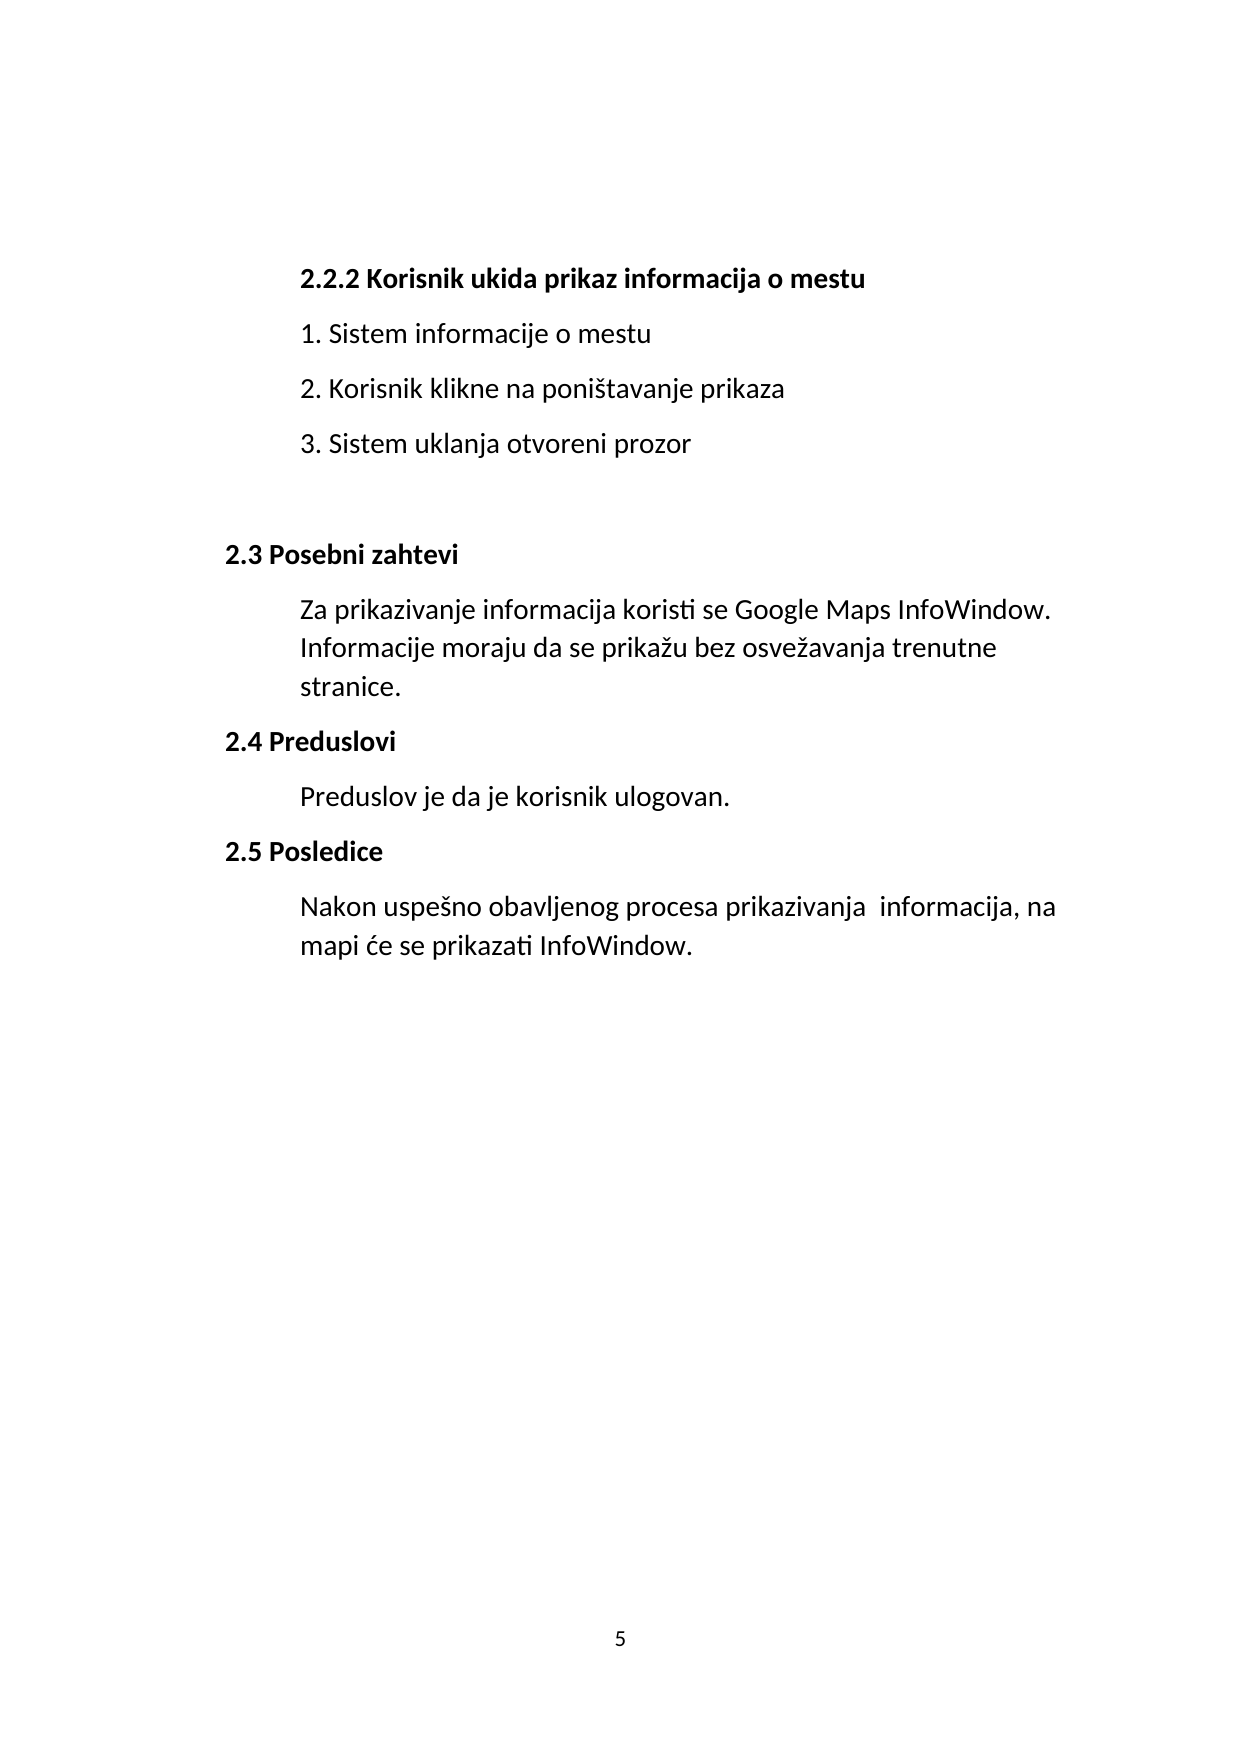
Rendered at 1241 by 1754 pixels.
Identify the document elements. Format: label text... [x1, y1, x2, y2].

text 2.5 Posledice [150, 833, 1090, 869]
text Preduslov je da je korisnik ulogovan. [150, 778, 1090, 813]
text Nakon uspešno obavljenog procesa prikazivanja informacija, na mapi će se prikazati InfoWindow. [300, 888, 1090, 962]
text Za prikazivanje informacija koristi se Google Maps InfoWindow. Informacije moraju da se prikažu bez osvežavanja trenutne stranice. [225, 591, 1090, 703]
text 2.2.2 Korisnik ukida prikaz informacija o mestu [150, 260, 1090, 296]
text 3. Sistem uklanja otvoreni prozor [150, 426, 1090, 461]
text 2.4 Preduslovi [150, 723, 1090, 758]
text 1. Sistem informacije o mestu [225, 315, 1090, 351]
text 2. Korisnik klikne na poništavanje prikaza [225, 370, 1090, 406]
text 2.3 Posebni zahtevi [225, 536, 1090, 571]
